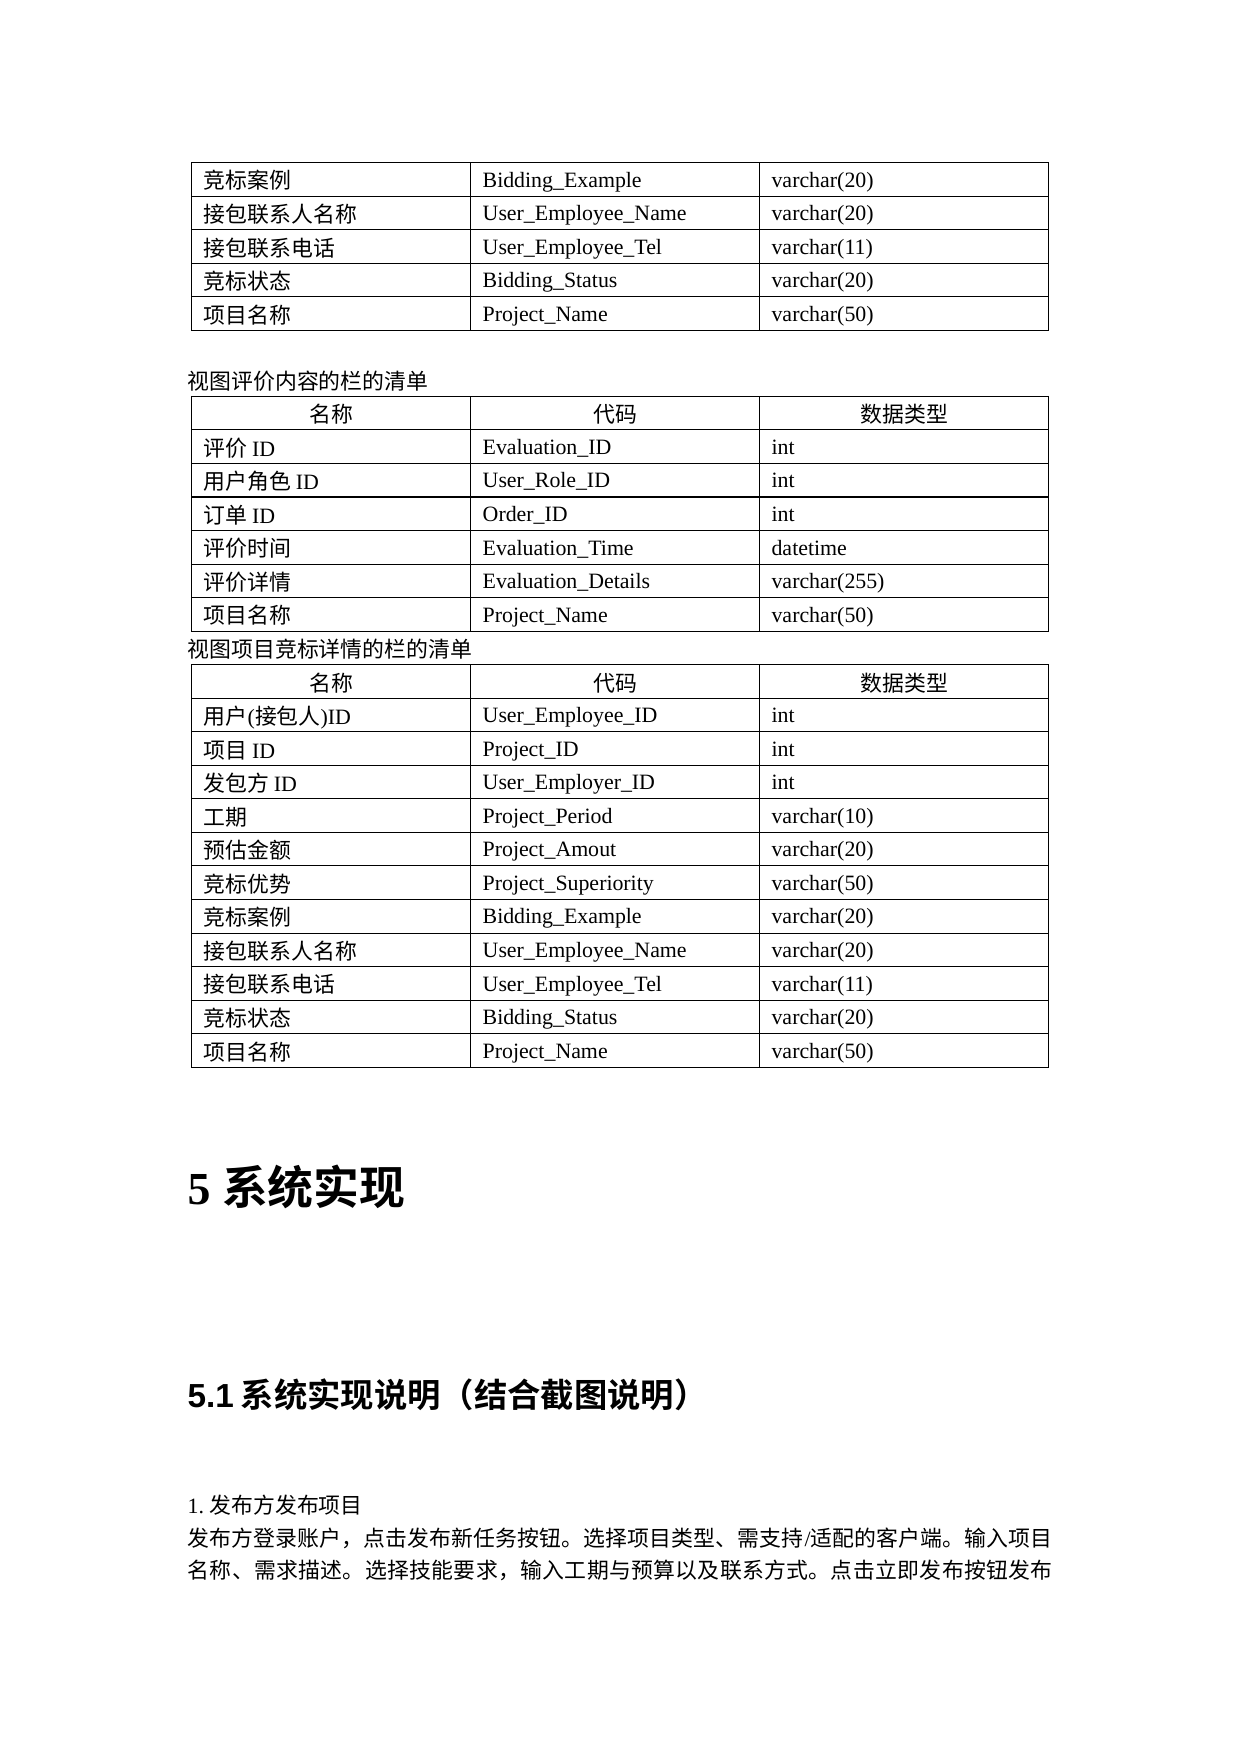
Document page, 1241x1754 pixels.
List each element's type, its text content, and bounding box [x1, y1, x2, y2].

table_cell varchar(20) [760, 197, 1048, 229]
table_header 名称 [192, 397, 470, 429]
table_cell 竞标状态 [192, 1001, 470, 1033]
table_cell Project_Name [471, 598, 759, 631]
table_cell Bidding_Example [471, 163, 759, 196]
table_cell varchar(20) [760, 934, 1048, 966]
table_cell 竞标优势 [192, 866, 470, 899]
table_cell varchar(20) [760, 833, 1048, 865]
table_cell Project_Name [471, 297, 759, 330]
table_cell 竞标案例 [192, 163, 470, 196]
table_cell 订单ID [192, 498, 470, 530]
table_cell User_Employee_Name [471, 197, 759, 229]
table_cell 用户角色ID [192, 464, 470, 496]
table_cell 接包联系电话 [192, 967, 470, 999]
table_cell varchar(20) [760, 163, 1048, 196]
table_cell 发包方ID [192, 766, 470, 798]
table_cell varchar(50) [760, 866, 1048, 899]
table_cell datetime [760, 531, 1048, 563]
table_cell 接包联系电话 [192, 230, 470, 263]
table_cell varchar(50) [760, 598, 1048, 631]
table_cell int [760, 464, 1048, 496]
table_cell Evaluation_Details [471, 565, 759, 597]
table_cell 竞标案例 [192, 900, 470, 932]
text 发布方登录账户，点击发布新任务按钮。选择项目类型、需支持/适配的客户端。输入项目名称、需求描述。选择技能要求，输入工期与预算以及联系方式。点击立即发布按钮发布项目 [187, 1521, 1053, 1586]
table_cell Evaluation_Time [471, 531, 759, 563]
table_cell 项目名称 [192, 1034, 470, 1067]
table_cell varchar(20) [760, 264, 1048, 296]
table_cell 项目名称 [192, 598, 470, 631]
table_cell User_Role_ID [471, 464, 759, 496]
table_cell 工期 [192, 799, 470, 832]
table_header 数据类型 [760, 397, 1048, 429]
table_cell 项目ID [192, 732, 470, 765]
table_cell Bidding_Status [471, 1001, 759, 1033]
table_cell varchar(20) [760, 1001, 1048, 1033]
table_cell varchar(11) [760, 967, 1048, 999]
subtitle 5.1系统实现说明（结合截图说明） [187, 1361, 1053, 1426]
text 视图项目竞标详情的栏的清单 [187, 632, 1053, 664]
table_cell 评价ID [192, 430, 470, 463]
table_cell varchar(10) [760, 799, 1048, 832]
table_cell 竞标状态 [192, 264, 470, 296]
table_cell Project_Period [471, 799, 759, 832]
table_cell int [760, 430, 1048, 463]
table_cell Project_ID [471, 732, 759, 765]
table_cell Project_Amout [471, 833, 759, 865]
table_header 名称 [192, 665, 470, 698]
table_cell User_Employee_Tel [471, 230, 759, 263]
table_cell int [760, 732, 1048, 765]
table_header 代码 [471, 665, 759, 698]
subtitle 5 系统实现 [187, 1136, 1053, 1233]
table_cell Bidding_Status [471, 264, 759, 296]
table_cell 评价时间 [192, 531, 470, 563]
table_cell int [760, 498, 1048, 530]
table_cell 接包联系人名称 [192, 934, 470, 966]
table_cell Project_Name [471, 1034, 759, 1067]
table_cell 用户(接包人)ID [192, 699, 470, 731]
table_cell User_Employee_ID [471, 699, 759, 731]
table_cell User_Employee_Name [471, 934, 759, 966]
table_cell int [760, 766, 1048, 798]
table_cell int [760, 699, 1048, 731]
table_cell varchar(20) [760, 900, 1048, 932]
table_cell User_Employer_ID [471, 766, 759, 798]
table_cell varchar(255) [760, 565, 1048, 597]
table_cell 项目名称 [192, 297, 470, 330]
table_cell 评价详情 [192, 565, 470, 597]
table_cell Evaluation_ID [471, 430, 759, 463]
text 视图评价内容的栏的清单 [187, 363, 1053, 396]
table_cell User_Employee_Tel [471, 967, 759, 999]
table_cell 接包联系人名称 [192, 197, 470, 229]
table_cell Project_Superiority [471, 866, 759, 899]
table_header 数据类型 [760, 665, 1048, 698]
table_cell varchar(50) [760, 1034, 1048, 1067]
table_cell Order_ID [471, 498, 759, 530]
table_cell Bidding_Example [471, 900, 759, 932]
table_cell 预估金额 [192, 833, 470, 865]
table_cell varchar(50) [760, 297, 1048, 330]
table_header 代码 [471, 397, 759, 429]
list 发布方发布项目 [187, 1488, 1053, 1521]
table_cell varchar(11) [760, 230, 1048, 263]
